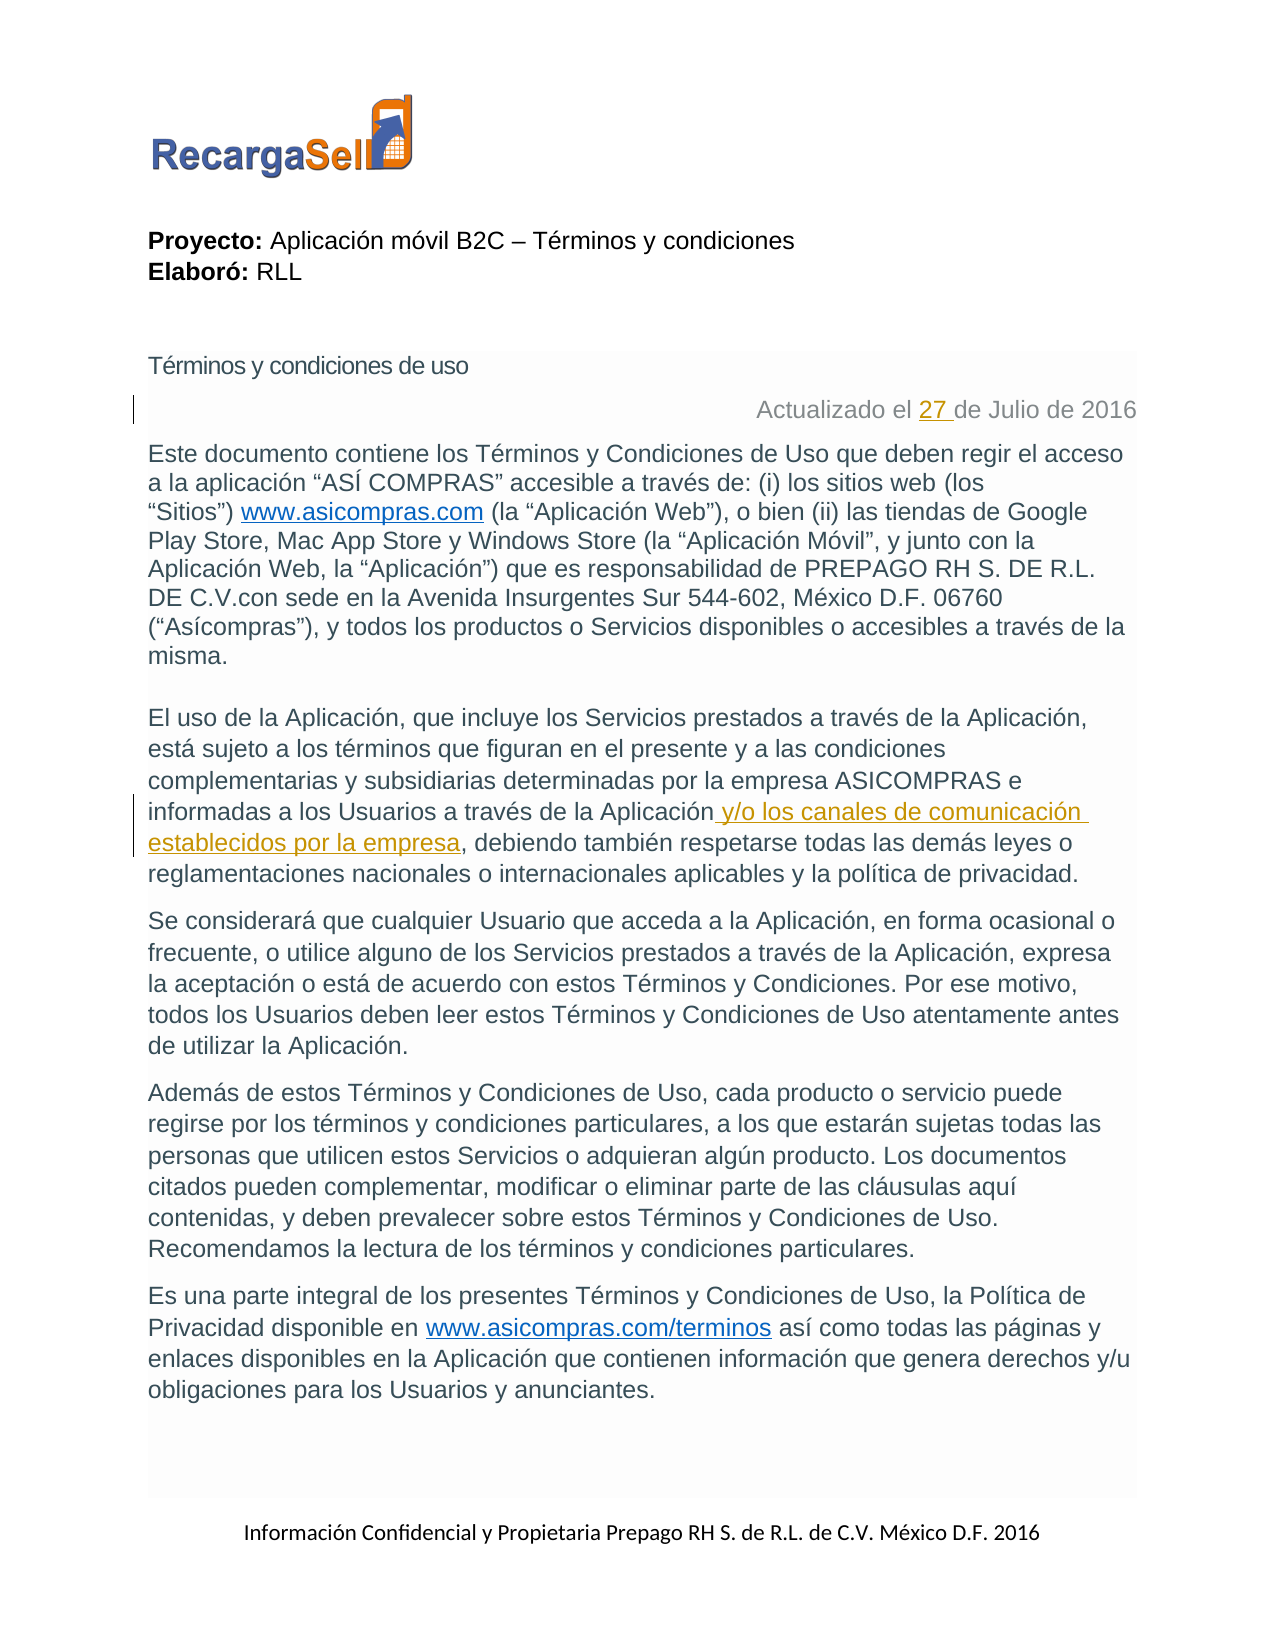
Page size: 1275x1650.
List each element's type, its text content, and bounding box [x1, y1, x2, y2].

text Elaboró: RLL [148, 257, 1137, 286]
text Además de estos Términos y Condiciones de Uso, cada producto o servicio puede regirse por los términos y condiciones particulares, a los que estarán sujetas todas las personas que utilicen estos Servicios o adquieran algún producto. Los documentos citados pueden complementar, modificar o eliminar parte de las cláusulas aquí contenidas, y deben prevalecer sobre estos Términos y Condiciones de Uso. Recomendamos la lectura de los términos y condiciones particulares. [148, 1076, 1137, 1263]
text Este documento contiene los Términos y Condiciones de Uso que deben regir el acceso a la aplicación “ASÍ COMPRAS” accesible a través de: (i) los sitios web (los “Sitios”) www.asicompras.com (la “Aplicación Web”), o bien (ii) las tiendas de Google Play Store, Mac App Store y Windows Store (la “Aplicación Móvil”, y junto con la Aplicación Web, la “Aplicación”) que es responsabilidad de PREPAGO RH S. DE R.L. DE C.V.con sede en la Avenida Insurgentes Sur 544-602, México D.F. 06760 (“Asícompras”), y todos los productos o Servicios disponibles o accesibles a través de la misma. [148, 439, 1137, 669]
text Proyecto: Aplicación móvil B2C – Términos y condiciones [148, 226, 1137, 255]
text Es una parte integral de los presentes Términos y Condiciones de Uso, la Política de Privacidad disponible en www.asicompras.com/terminos así como todas las páginas y enlaces disponibles en la Aplicación que contienen información que genera derechos y/u obligaciones para los Usuarios y anunciantes. [148, 1279, 1137, 1404]
subtitle Términos y condiciones de uso [148, 351, 1137, 379]
text El uso de la Aplicación, que incluye los Servicios prestados a través de la Aplicación, está sujeto a los términos que figuran en el presente y a las condiciones complementarias y subsidiarias determinadas por la empresa ASICOMPRAS e informadas a los Usuarios a través de la Aplicación, debiendo también respetarse todas las demás leyes o reglamentaciones nacionales o internacionales aplicables y la política de privacidad. [148, 701, 1137, 888]
picture [147, 73, 418, 196]
text Actualizado el de Julio de 2016 [148, 395, 1137, 424]
text Se considerará que cualquier Usuario que acceda a la Aplicación, en forma ocasional o frecuente, o utilice alguno de los Servicios prestados a través de la Aplicación, expresa la aceptación o está de acuerdo con estos Términos y Condiciones. Por ese motivo, todos los Usuarios deben leer estos Términos y Condiciones de Uso atentamente antes de utilizar la Aplicación. [148, 904, 1137, 1060]
